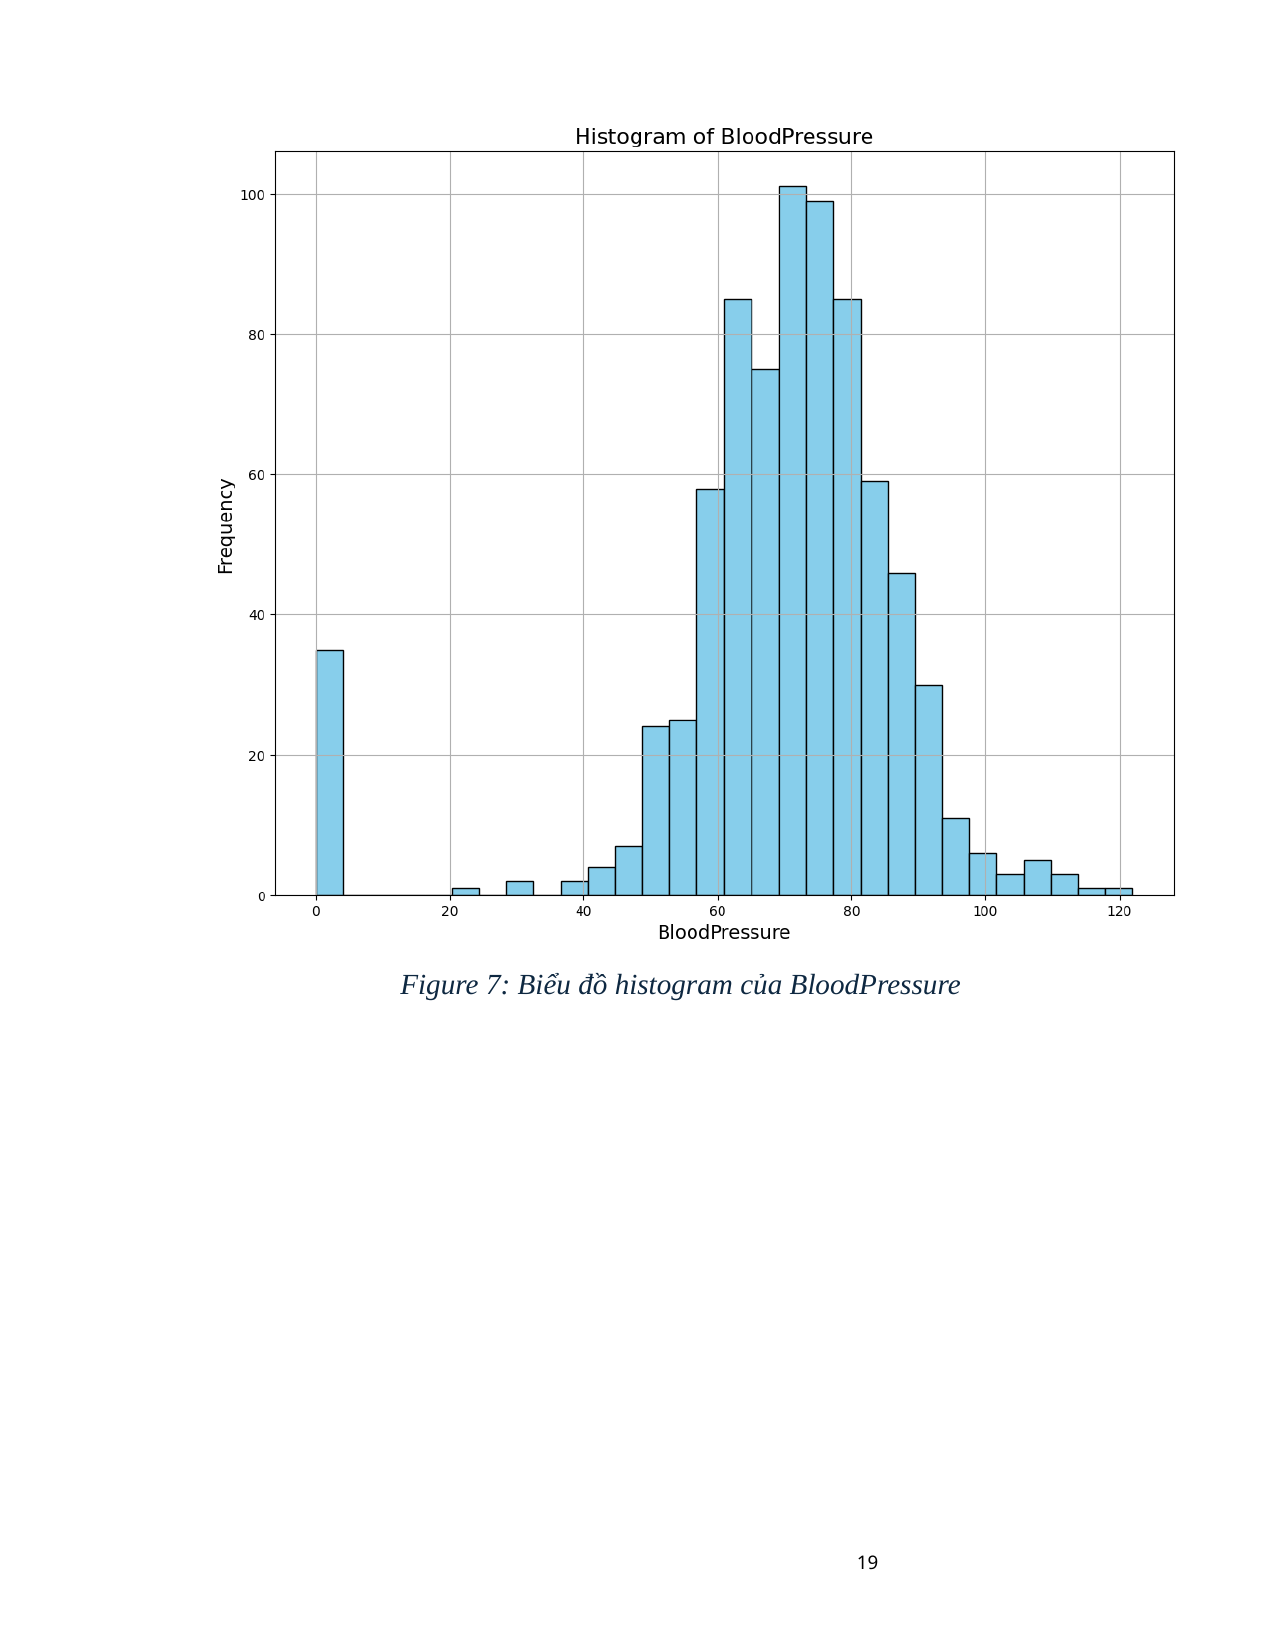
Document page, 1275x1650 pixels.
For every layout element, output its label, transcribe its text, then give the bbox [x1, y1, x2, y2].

text Figure 7: Biểu đồ histogram của BloodPressure [207, 967, 1157, 1000]
picture [206, 118, 1182, 951]
